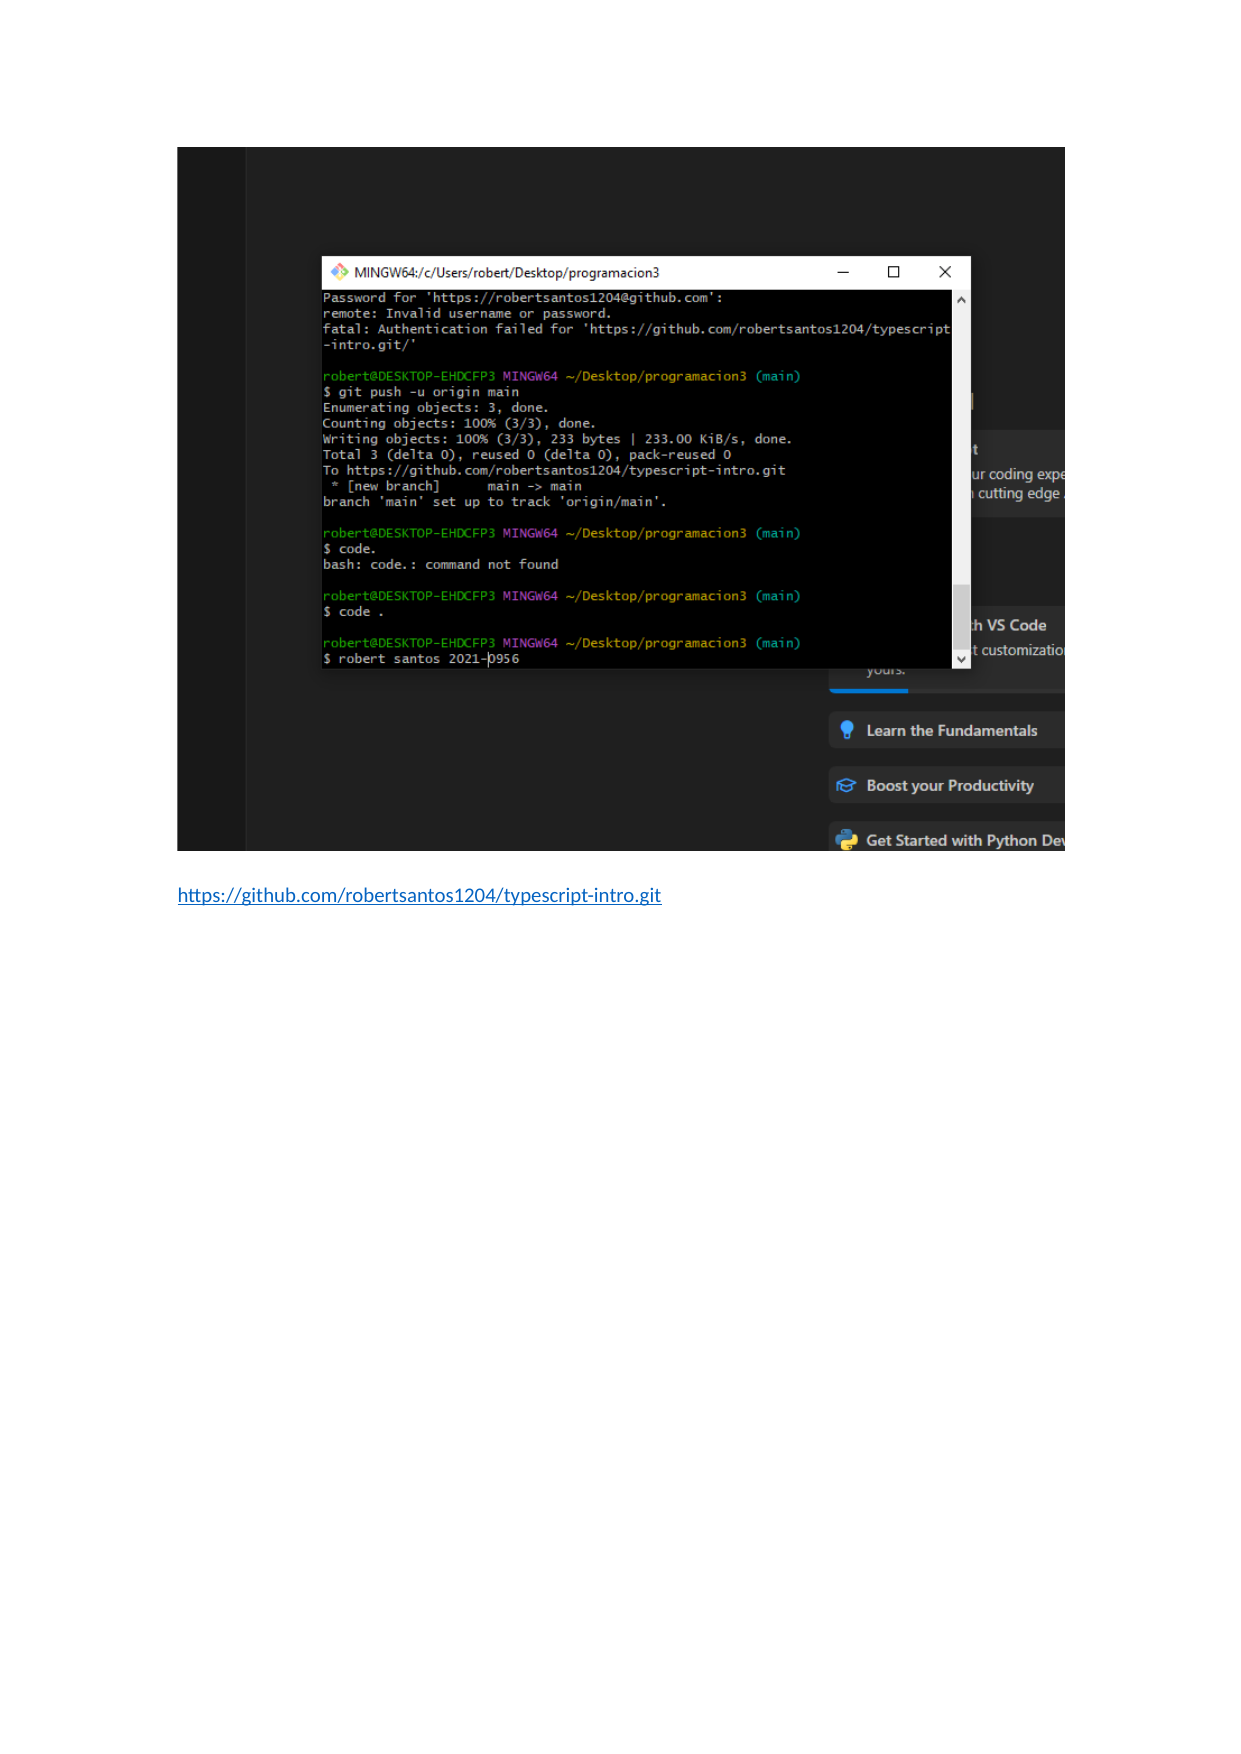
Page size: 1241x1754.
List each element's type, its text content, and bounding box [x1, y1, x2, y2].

text https://github.com/robertsantos1204/typescript-intro.git [177, 882, 1063, 907]
picture [177, 147, 1065, 851]
